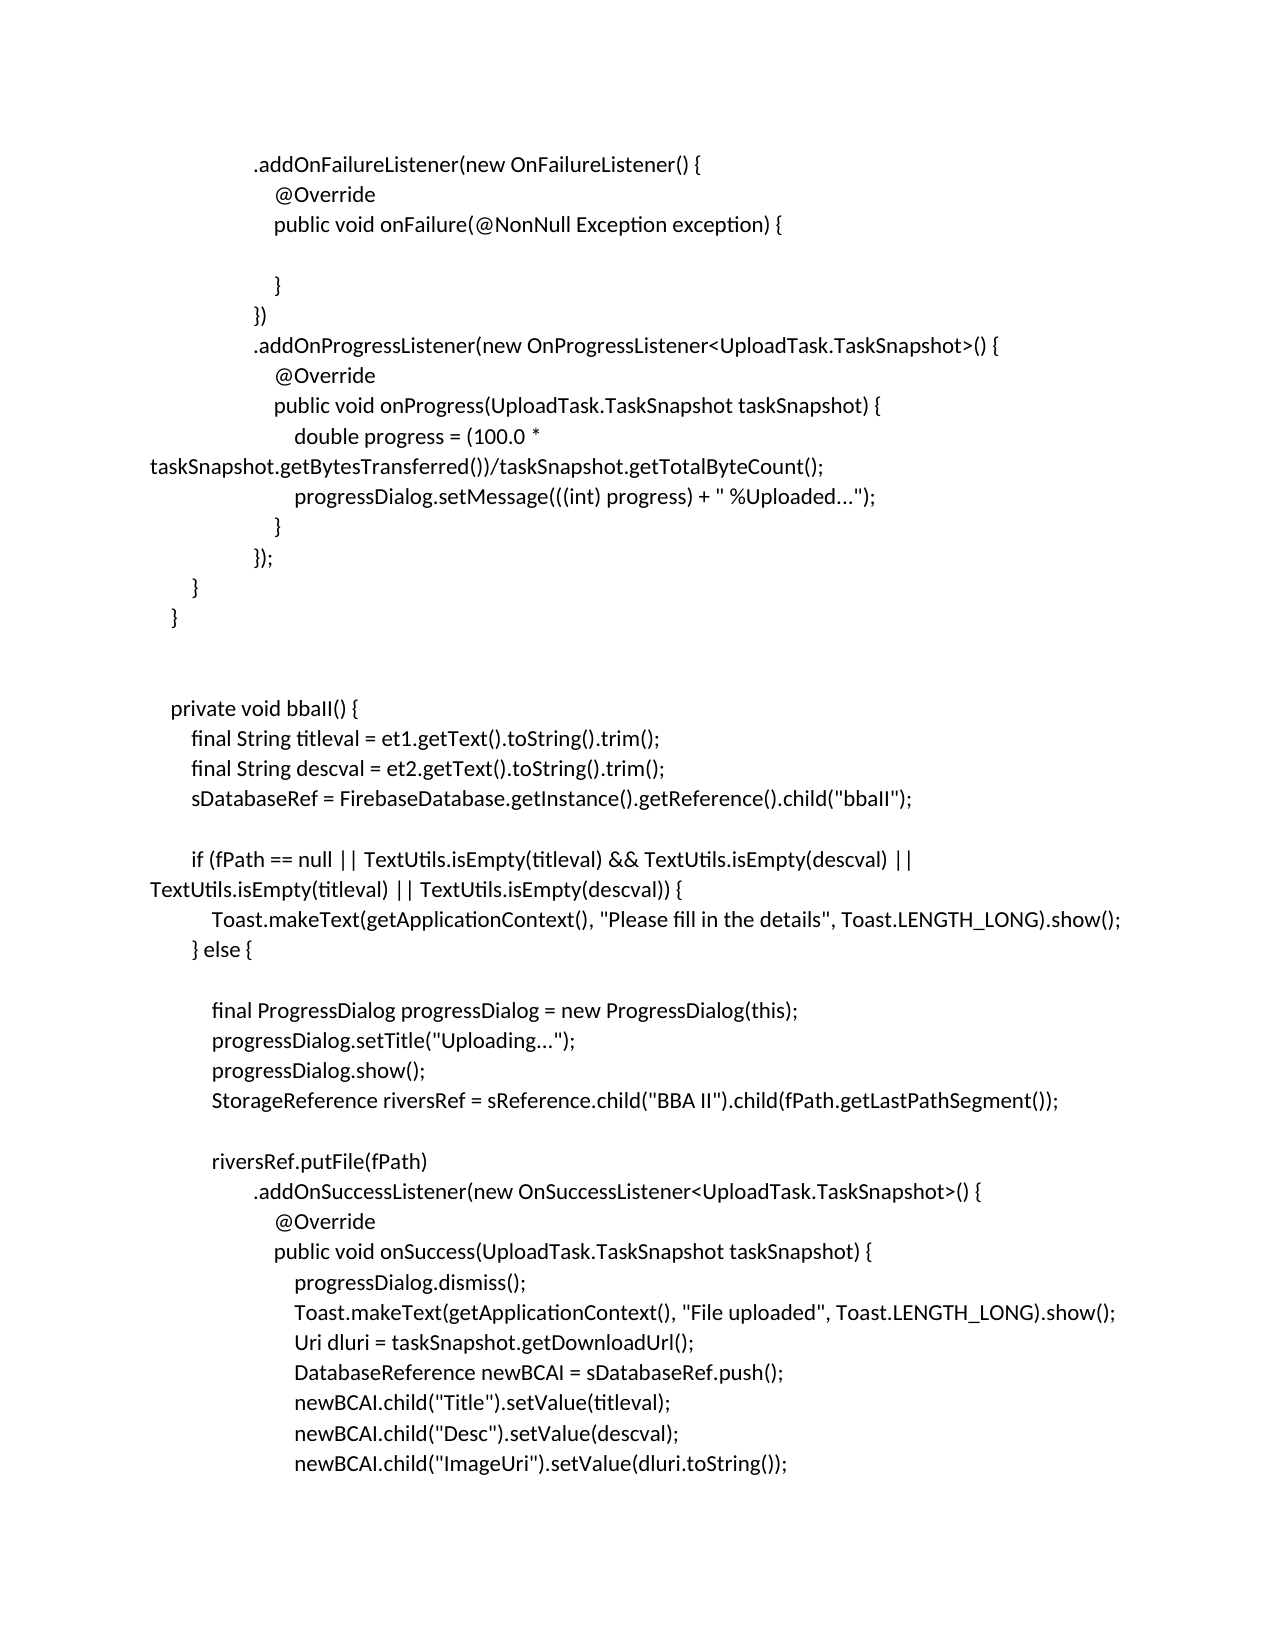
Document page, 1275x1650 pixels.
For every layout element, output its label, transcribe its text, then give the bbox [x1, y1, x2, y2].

text } else { [150, 935, 1125, 963]
text } [150, 271, 1125, 299]
text public void onSuccess(UploadTask.TaskSnapshot taskSnapshot) { [150, 1237, 1125, 1266]
text Toast.makeText(getApplicationContext(), "File uploaded", Toast.LENGTH_LONG).show(); [150, 1298, 1125, 1326]
text final String titleval = et1.getText().toString().trim(); [150, 724, 1125, 752]
text .addOnSuccessListener(new OnSuccessListener<UploadTask.TaskSnapshot>() { [150, 1177, 1125, 1205]
text } [150, 573, 1125, 601]
text .addOnProgressListener(new OnProgressListener<UploadTask.TaskSnapshot>() { [150, 331, 1125, 359]
text } [150, 512, 1125, 541]
text newBCAI.child("ImageUri").setValue(dluri.toString()); [150, 1449, 1125, 1477]
text }); [150, 543, 1125, 571]
text public void onFailure(@NonNull Exception exception) { [150, 210, 1125, 238]
text StorageReference riversRef = sReference.child("BBA II").child(fPath.getLastPathSegment()); [150, 1086, 1125, 1114]
text progressDialog.dismiss(); [150, 1268, 1125, 1296]
text double progress = (100.0 * taskSnapshot.getBytesTransferred())/taskSnapshot.getTotalByteCount(); [150, 422, 1125, 480]
text newBCAI.child("Desc").setValue(descval); [150, 1419, 1125, 1447]
text }) [150, 301, 1125, 329]
text Toast.makeText(getApplicationContext(), "Please fill in the details", Toast.LENGTH_LONG).show(); [150, 905, 1125, 933]
text progressDialog.setTitle("Uploading..."); [150, 1026, 1125, 1054]
text @Override [150, 361, 1125, 389]
text final String descval = et2.getText().toString().trim(); [150, 754, 1125, 782]
text newBCAI.child("Title").setValue(titleval); [150, 1388, 1125, 1417]
text DatabaseReference newBCAI = sDatabaseRef.push(); [150, 1358, 1125, 1386]
text progressDialog.setMessage(((int) progress) + " %Uploaded..."); [150, 482, 1125, 510]
text public void onProgress(UploadTask.TaskSnapshot taskSnapshot) { [150, 392, 1125, 420]
text } [150, 603, 1125, 631]
text progressDialog.show(); [150, 1056, 1125, 1084]
text private void bbaII() { [150, 694, 1125, 722]
text sDatabaseRef = FirebaseDatabase.getInstance().getReference().child("bbaII"); [150, 784, 1125, 812]
text @Override [150, 1207, 1125, 1235]
text Uri dluri = taskSnapshot.getDownloadUrl(); [150, 1328, 1125, 1356]
text @Override [150, 180, 1125, 208]
text if (fPath == null || TextUtils.isEmpty(titleval) && TextUtils.isEmpty(descval) || TextUtils.isEmpty(titleval) || TextUtils.isEmpty(descval)) { [150, 845, 1125, 903]
text .addOnFailureListener(new OnFailureListener() { [150, 150, 1125, 178]
text riversRef.putFile(fPath) [150, 1147, 1125, 1175]
text final ProgressDialog progressDialog = new ProgressDialog(this); [150, 996, 1125, 1024]
